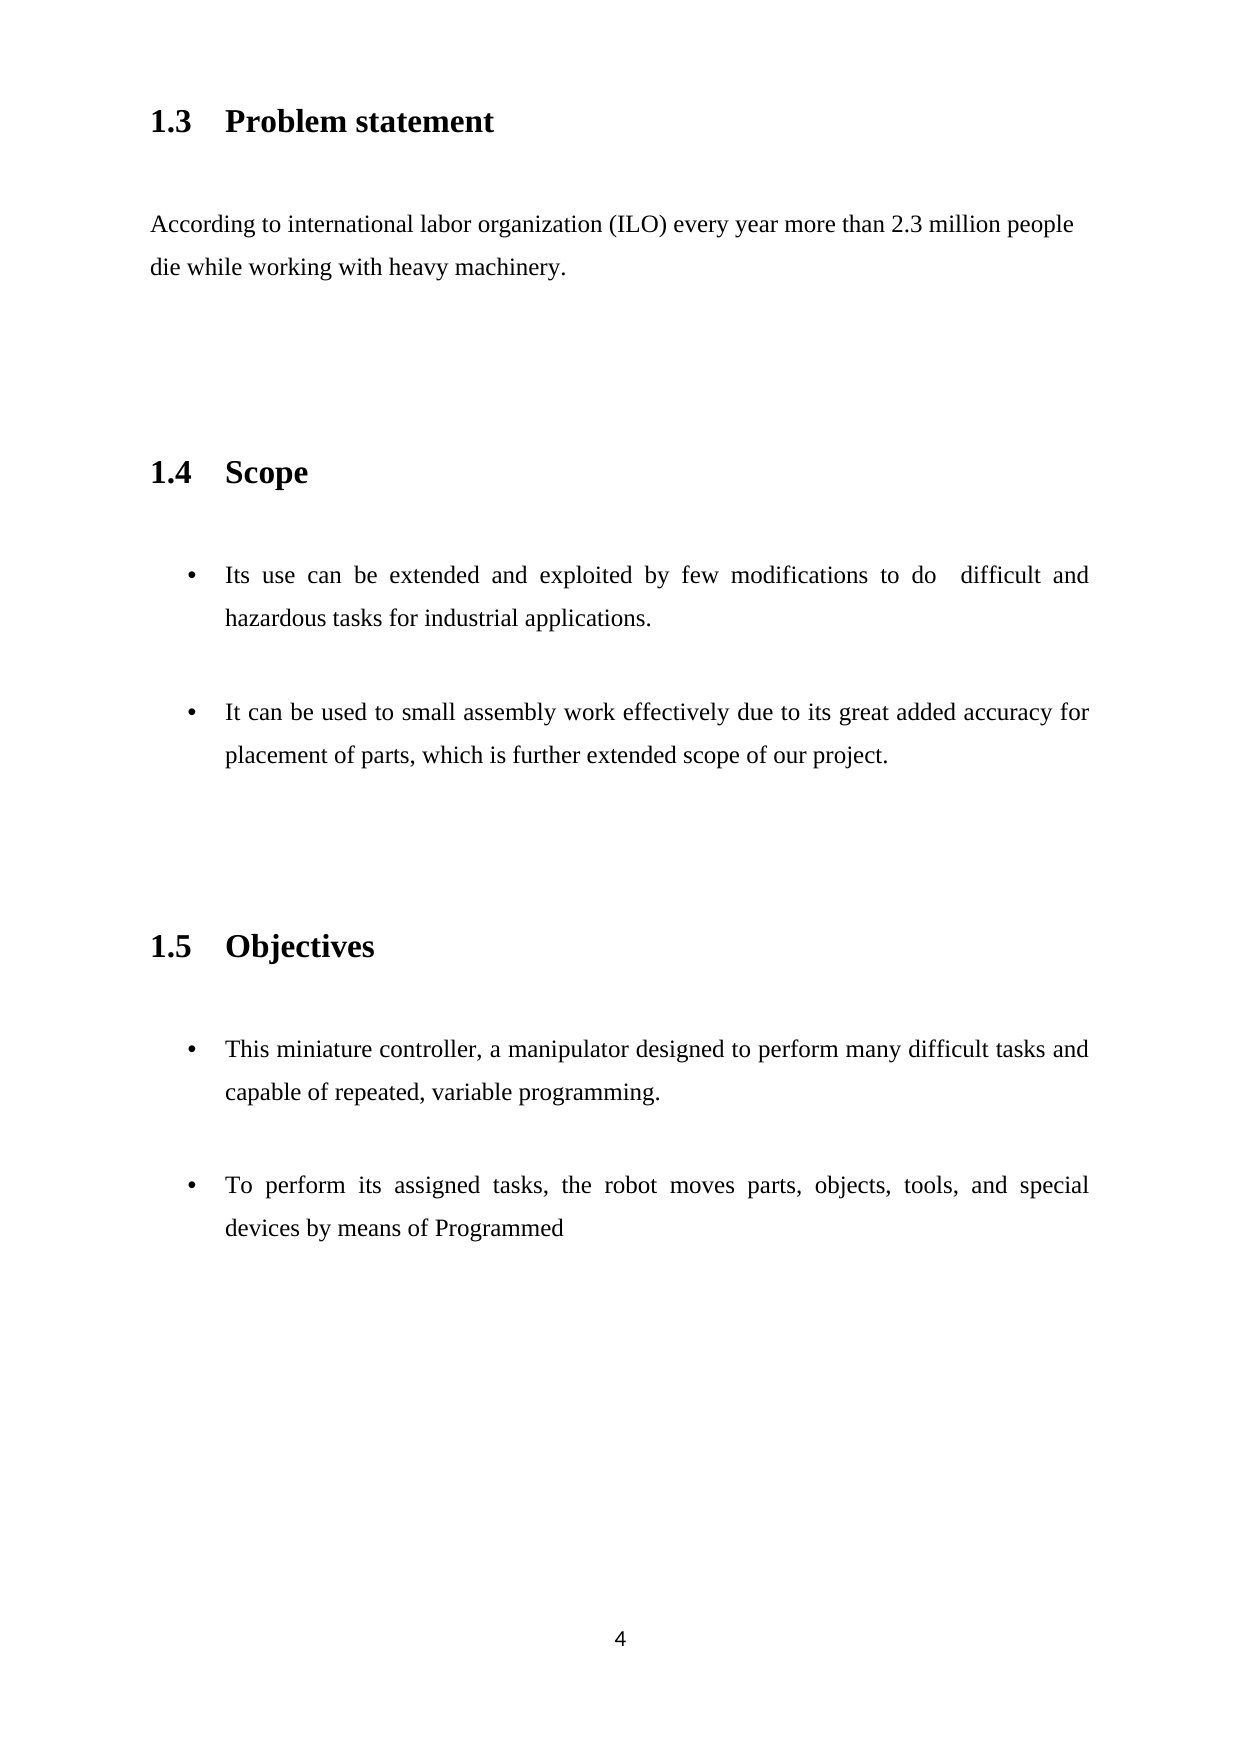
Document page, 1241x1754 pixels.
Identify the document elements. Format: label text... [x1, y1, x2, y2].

text According to international labor organization (ILO) every year more than 2.3 million people die while working with heavy machinery. [150, 209, 1084, 281]
list This miniature controller, a manipulator designed to perform many difficult tasks and capable of repeated, variable programming. [187, 1034, 1090, 1106]
list To perform its assigned tasks, the robot moves parts, objects, tools, and special devices by means of Programmed [187, 1170, 1090, 1242]
list It can be used to small assembly work effectively due to its great added accuracy for placement of parts, which is further extended scope of our project. [187, 697, 1090, 769]
text 1.5 Objectives [150, 926, 1084, 964]
list Its use can be extended and exploited by few modifications to do difficult and hazardous tasks for industrial applications. [187, 560, 1090, 632]
text 1.4 Scope [150, 453, 1084, 491]
text 1.3 Problem statement [150, 102, 1090, 140]
